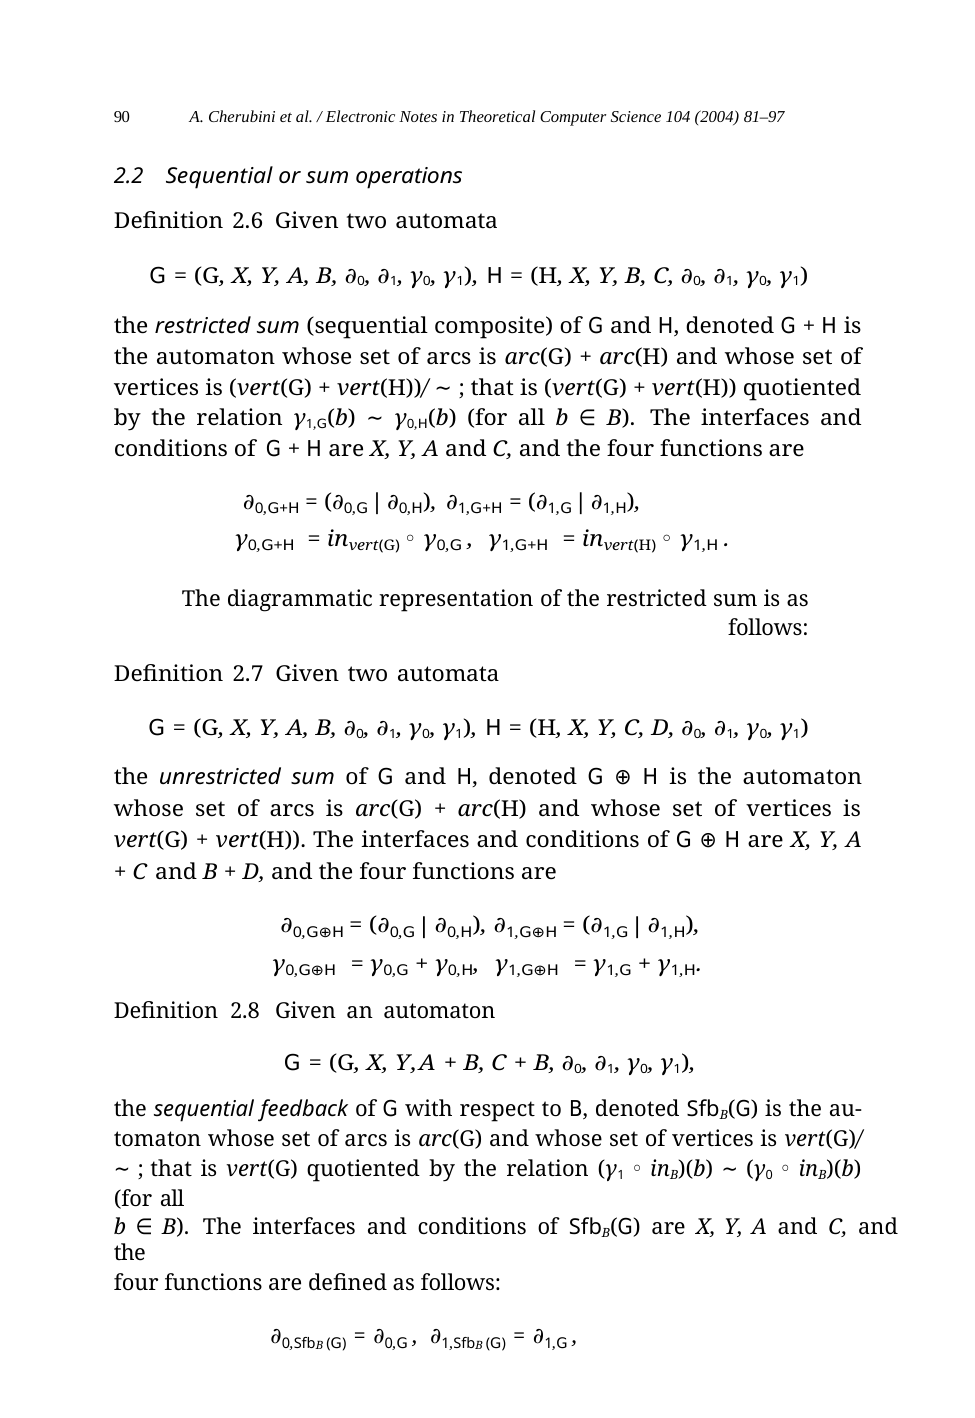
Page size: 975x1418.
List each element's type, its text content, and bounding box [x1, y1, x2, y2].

text the sequential feedback of G with respect to B, denoted SfbB(G) is the au- tomaton whose set of arcs is arc(G) and whose set of vertices is vert(G)/ ∼ ; that is vert(G) quotiented by the relation (γ1 ◦ inB)(b) ∼ (γ0 ◦ inB)(b) (for all [113, 1093, 862, 1213]
text the unrestricted sum of G and H, denoted G ⊕ H is the automaton whose set of arcs is arc(G) + arc(H) and whose set of vertices is vert(G) + vert(H)). The interfaces and conditions of G ⊕ H are X, Y, A + C and B + D, and the four functions are [113, 761, 862, 886]
text Definition 2.8 Given an automaton [113, 995, 898, 1025]
text G = (G, X, Y, A, B, ∂0, ∂1, γ0, γ1), H = (H, X, Y, B, C, ∂0, ∂1, γ0, γ1) [102, 259, 809, 289]
text The diagrammatic representation of the restricted sum is as follows: [102, 582, 808, 642]
text Definition 2.6 Given two automata [113, 205, 898, 235]
text ∂0,SfbB (G) = ∂0,G , ∂1,SfbB (G) = ∂1,G , [270, 1321, 898, 1354]
text four functions are defined as follows: [113, 1267, 898, 1296]
text Definition 2.7 Given two automata [113, 657, 898, 687]
text G = (G, X, Y, A, B, ∂0, ∂1, γ0, γ1), H = (H, X, Y, C, D, ∂0, ∂1, γ0, γ1) [102, 712, 809, 742]
text G = (G, X, Y,A + B, C + B, ∂0, ∂1, γ0, γ1), [283, 1047, 898, 1077]
text γ0,G+H = invert(G) ◦ γ0,G , γ1,G+H = invert(H) ◦ γ1,H . [235, 523, 898, 557]
list Sequential or sum operations [113, 160, 898, 189]
text ∂0,G⊕H = (∂0,G | ∂0,H), ∂1,G⊕H = (∂1,G | ∂1,H), γ0,G⊕H = γ0,G + γ0,H, γ1,G⊕H = γ1,G + γ1,H. [272, 909, 753, 982]
text the restricted sum (sequential composite) of G and H, denoted G + H is the automaton whose set of arcs is arc(G) + arc(H) and whose set of vertices is (vert(G) + vert(H))/ ∼ ; that is (vert(G) + vert(H)) quotiented by the relation γ1,G(b) ∼ γ0,H(b) (for all b ∈ B). The interfaces and conditions of G + H are X, Y, A and C, and the four functions are [113, 310, 862, 463]
text ∂0,G+H = (∂0,G | ∂0,H), ∂1,G+H = (∂1,G | ∂1,H), [243, 486, 898, 519]
text b ∈ B). The interfaces and conditions of SfbB(G) are X, Y, A and C, and the [113, 1213, 898, 1266]
